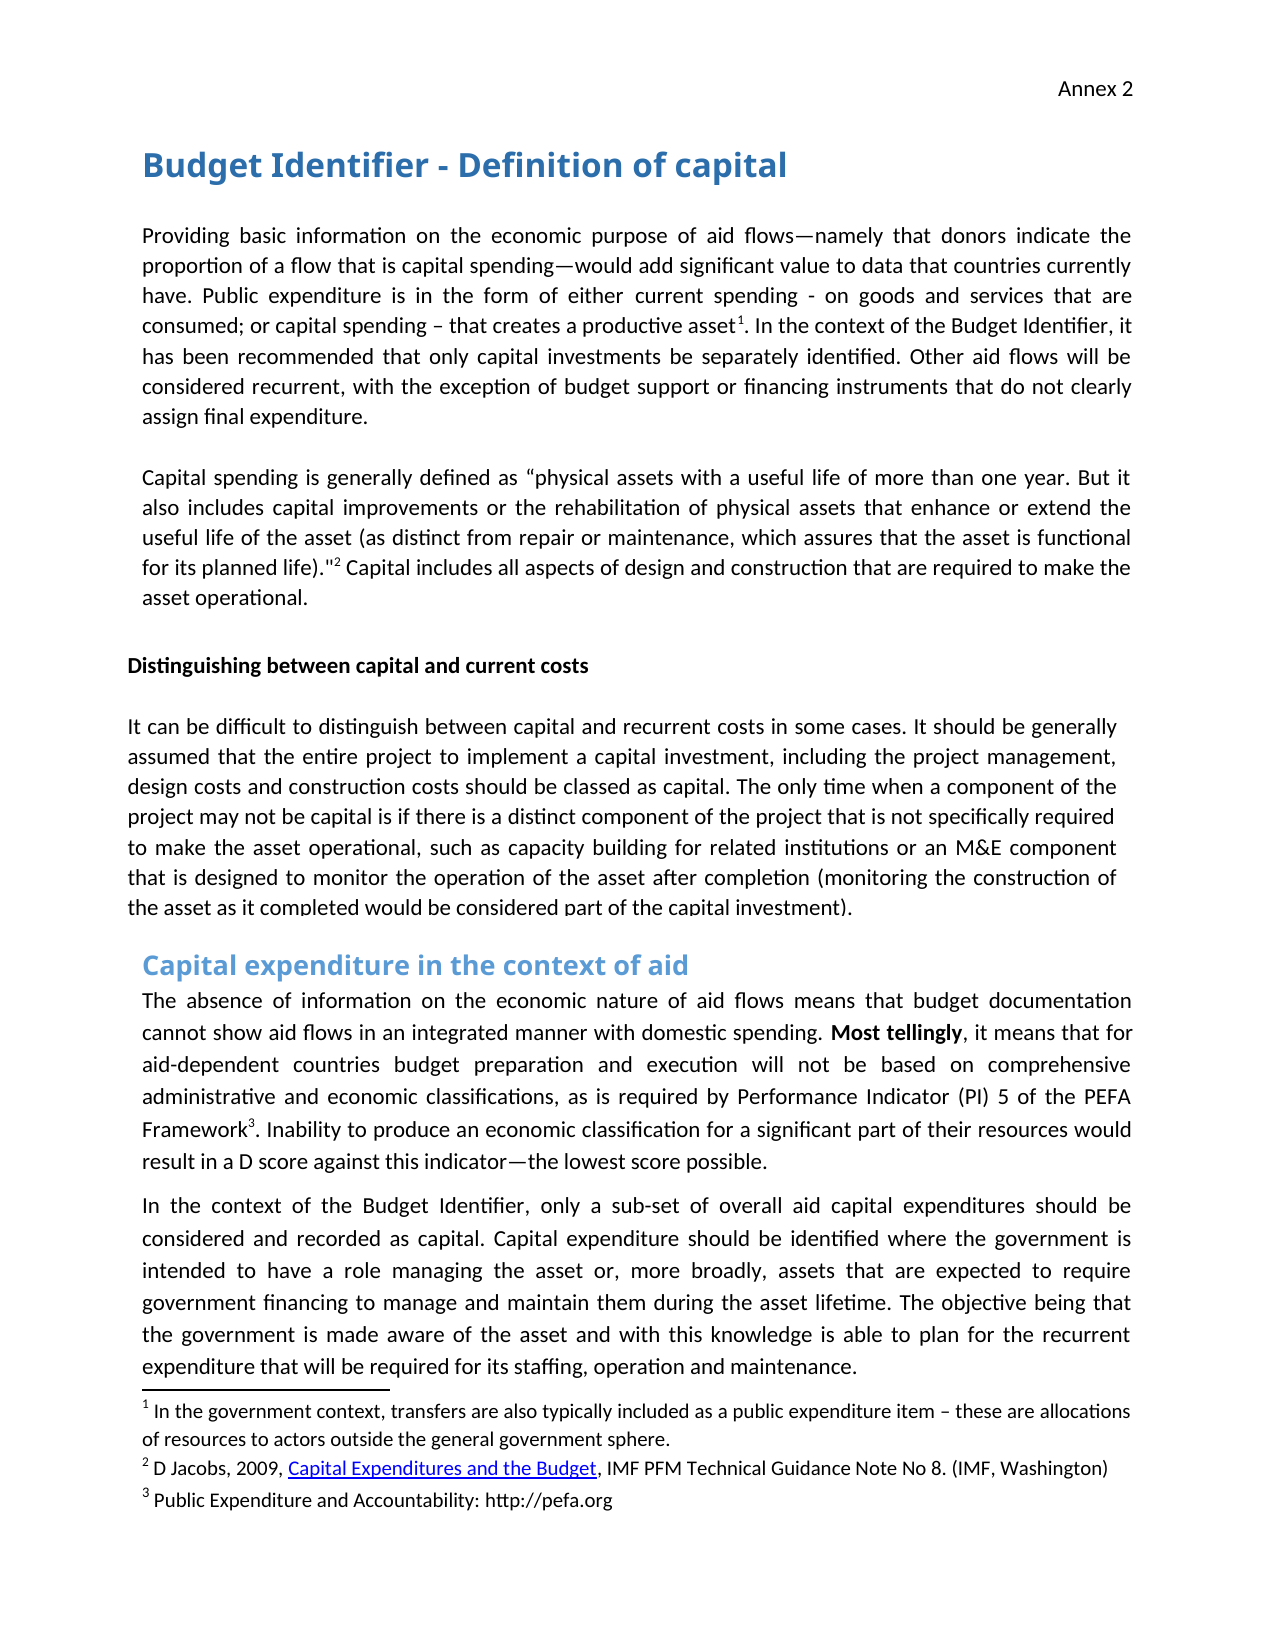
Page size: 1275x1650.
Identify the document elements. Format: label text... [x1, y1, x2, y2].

subtitle Capital expenditure in the context of aid [142, 946, 1133, 983]
subtitle Budget Identifier - Definition of capital [142, 142, 1133, 187]
text In the context of the Budget Identifier, only a sub-set of overall aid capital expenditures should be considered and recorded as capital. Capital expenditure should be identified where the government is intended to have a role managing the asset or, more broadly, assets that are expected to require government financing to manage and maintain them during the asset lifetime. The objective being that the government is made aware of the asset and with this knowledge is able to plan for the recurrent expenditure that will be required for its staffing, operation and maintenance. [142, 1192, 1133, 1381]
text Capital spending is generally defined as “physical assets with a useful life of more than one year. But it also includes capital improvements or the rehabilitation of physical assets that enhance or extend the useful life of the asset (as distinct from repair or maintenance, which assures that the asset is functional for its planned life)." Capital includes all aspects of design and construction that are required to make the asset operational. [142, 463, 1133, 611]
text The absence of information on the economic nature of aid flows means that budget documentation cannot show aid flows in an integrated manner with domestic spending. Most tellingly, it means that for aid-dependent countries budget preparation and execution will not be based on comprehensive administrative and economic classifications, as is required by Performance Indicator (PI) 5 of the PEFA Framework. Inability to produce an economic classification for a significant part of their resources would result in a D score against this indicator—the lowest score possible. [142, 986, 1133, 1175]
text Providing basic information on the economic purpose of aid flows—namely that donors indicate the proportion of a flow that is capital spending—would add significant value to data that countries currently have. Public expenditure is in the form of either current spending - on goods and services that are consumed; or capital spending – that creates a productive asset. In the context of the Budget Identifier, it has been recommended that only capital investments be separately identified. Other aid flows will be considered recurrent, with the exception of budget support or financing instruments that do not clearly assign final expenditure. [142, 221, 1133, 430]
